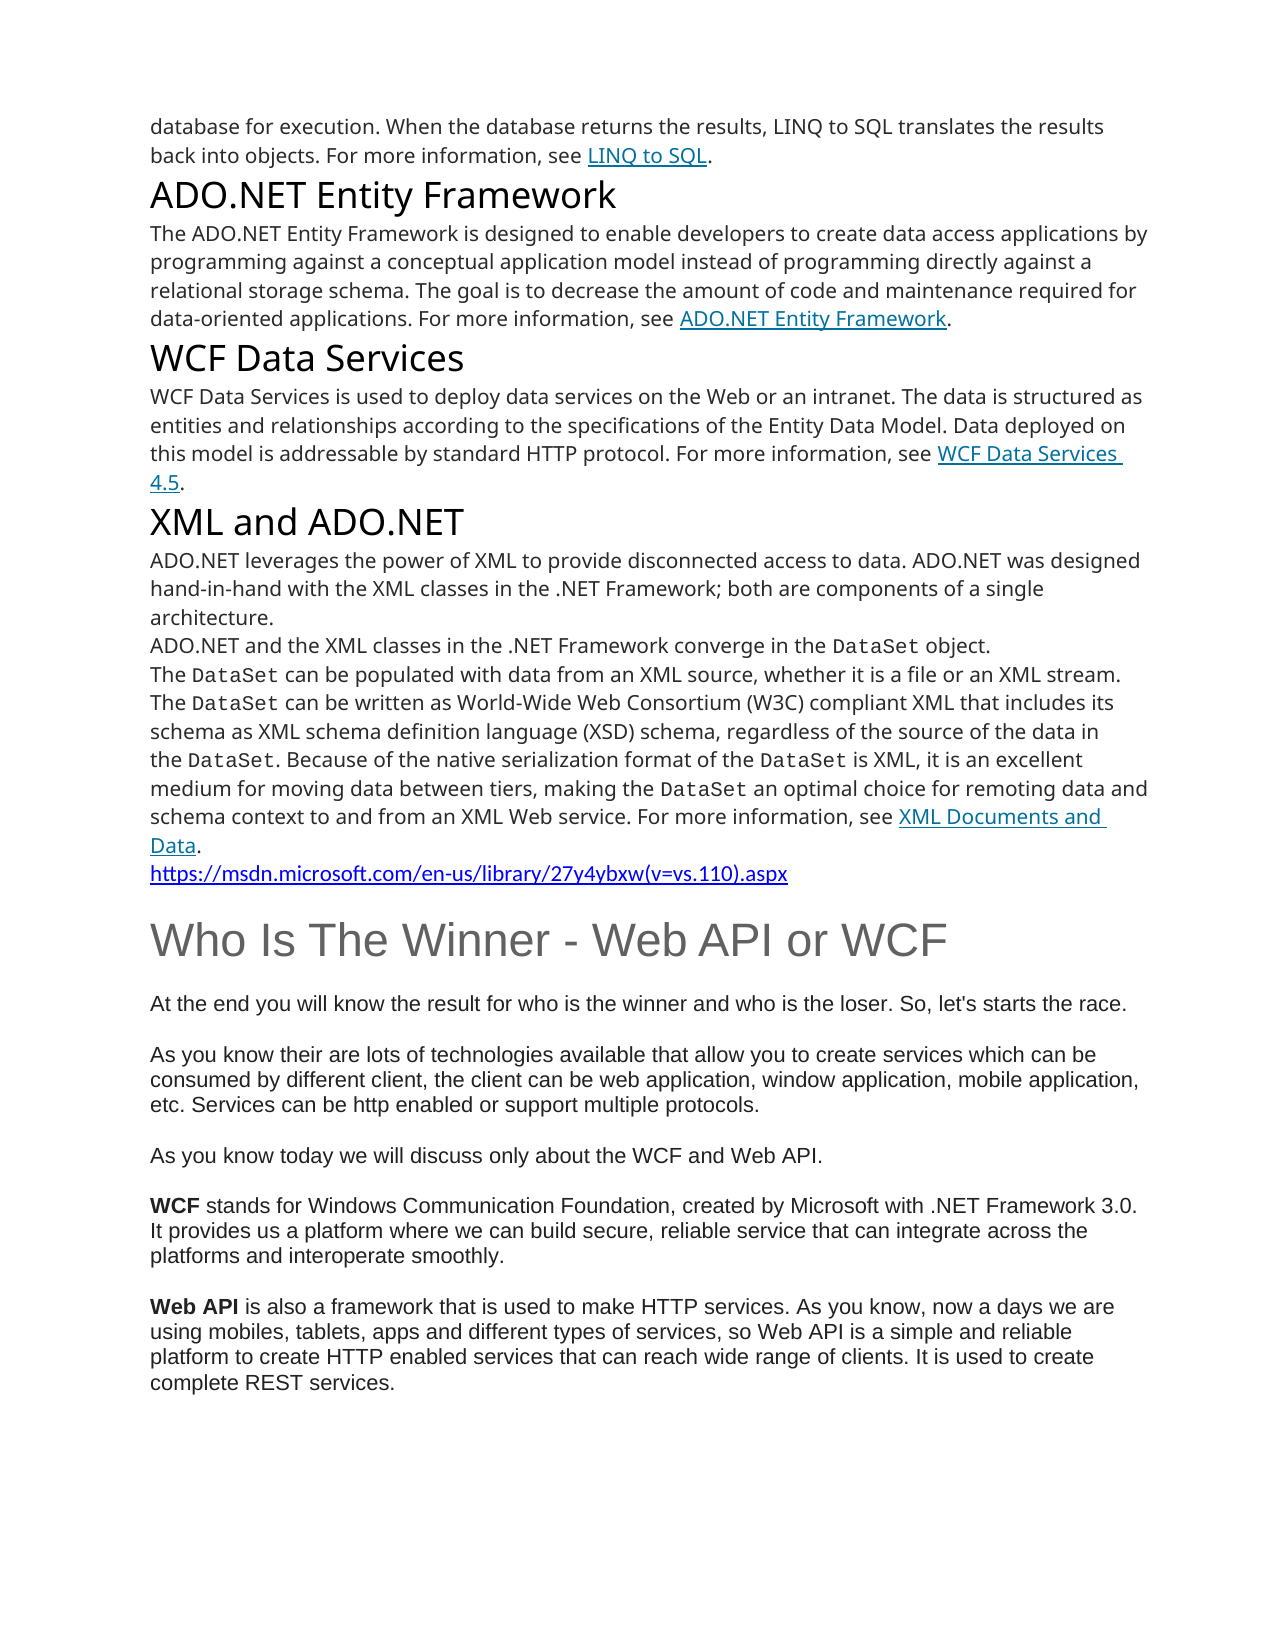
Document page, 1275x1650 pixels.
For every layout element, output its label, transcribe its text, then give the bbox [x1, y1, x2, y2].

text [150, 991, 1153, 1420]
text https://msdn.microsoft.com/en-us/library/27y4ybxw(v=vs.110).aspx [150, 859, 1153, 887]
subtitle XML and ADO.NET [150, 496, 1153, 546]
subtitle ADO.NET Entity Framework [150, 169, 1153, 219]
text ADO.NET leverages the power of XML to provide disconnected access to data. ADO.NET was designed hand-in-hand with the XML classes in the .NET Framework; both are components of a single architecture. [150, 546, 1153, 631]
text ADO.NET and the XML classes in the .NET Framework converge in the DataSet object. The DataSet can be populated with data from an XML source, whether it is a file or an XML stream. The DataSet can be written as World-Wide Web Consortium (W3C) compliant XML that includes its schema as XML schema definition language (XSD) schema, regardless of the source of the data in the DataSet. Because of the native serialization format of the DataSet is XML, it is an excellent medium for moving data between tiers, making the DataSet an optimal choice for remoting data and schema context to and from an XML Web service. For more information, see XML Documents and Data. [150, 631, 1153, 859]
text WCF Data Services is used to deploy data services on the Web or an intranet. The data is structured as entities and relationships according to the specifications of the Entity Data Model. Data deployed on this model is addressable by standard HTTP protocol. For more information, see WCF Data Services 4.5. [150, 382, 1153, 496]
subtitle WCF Data Services [150, 333, 1153, 382]
subtitle Who Is The Winner - Web API or WCF [150, 912, 1153, 966]
text The ADO.NET Entity Framework is designed to enable developers to create data access applications by programming against a conceptual application model instead of programming directly against a relational storage schema. The goal is to decrease the amount of code and maintenance required for data-oriented applications. For more information, see ADO.NET Entity Framework. [150, 219, 1153, 333]
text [150, 112, 1153, 169]
